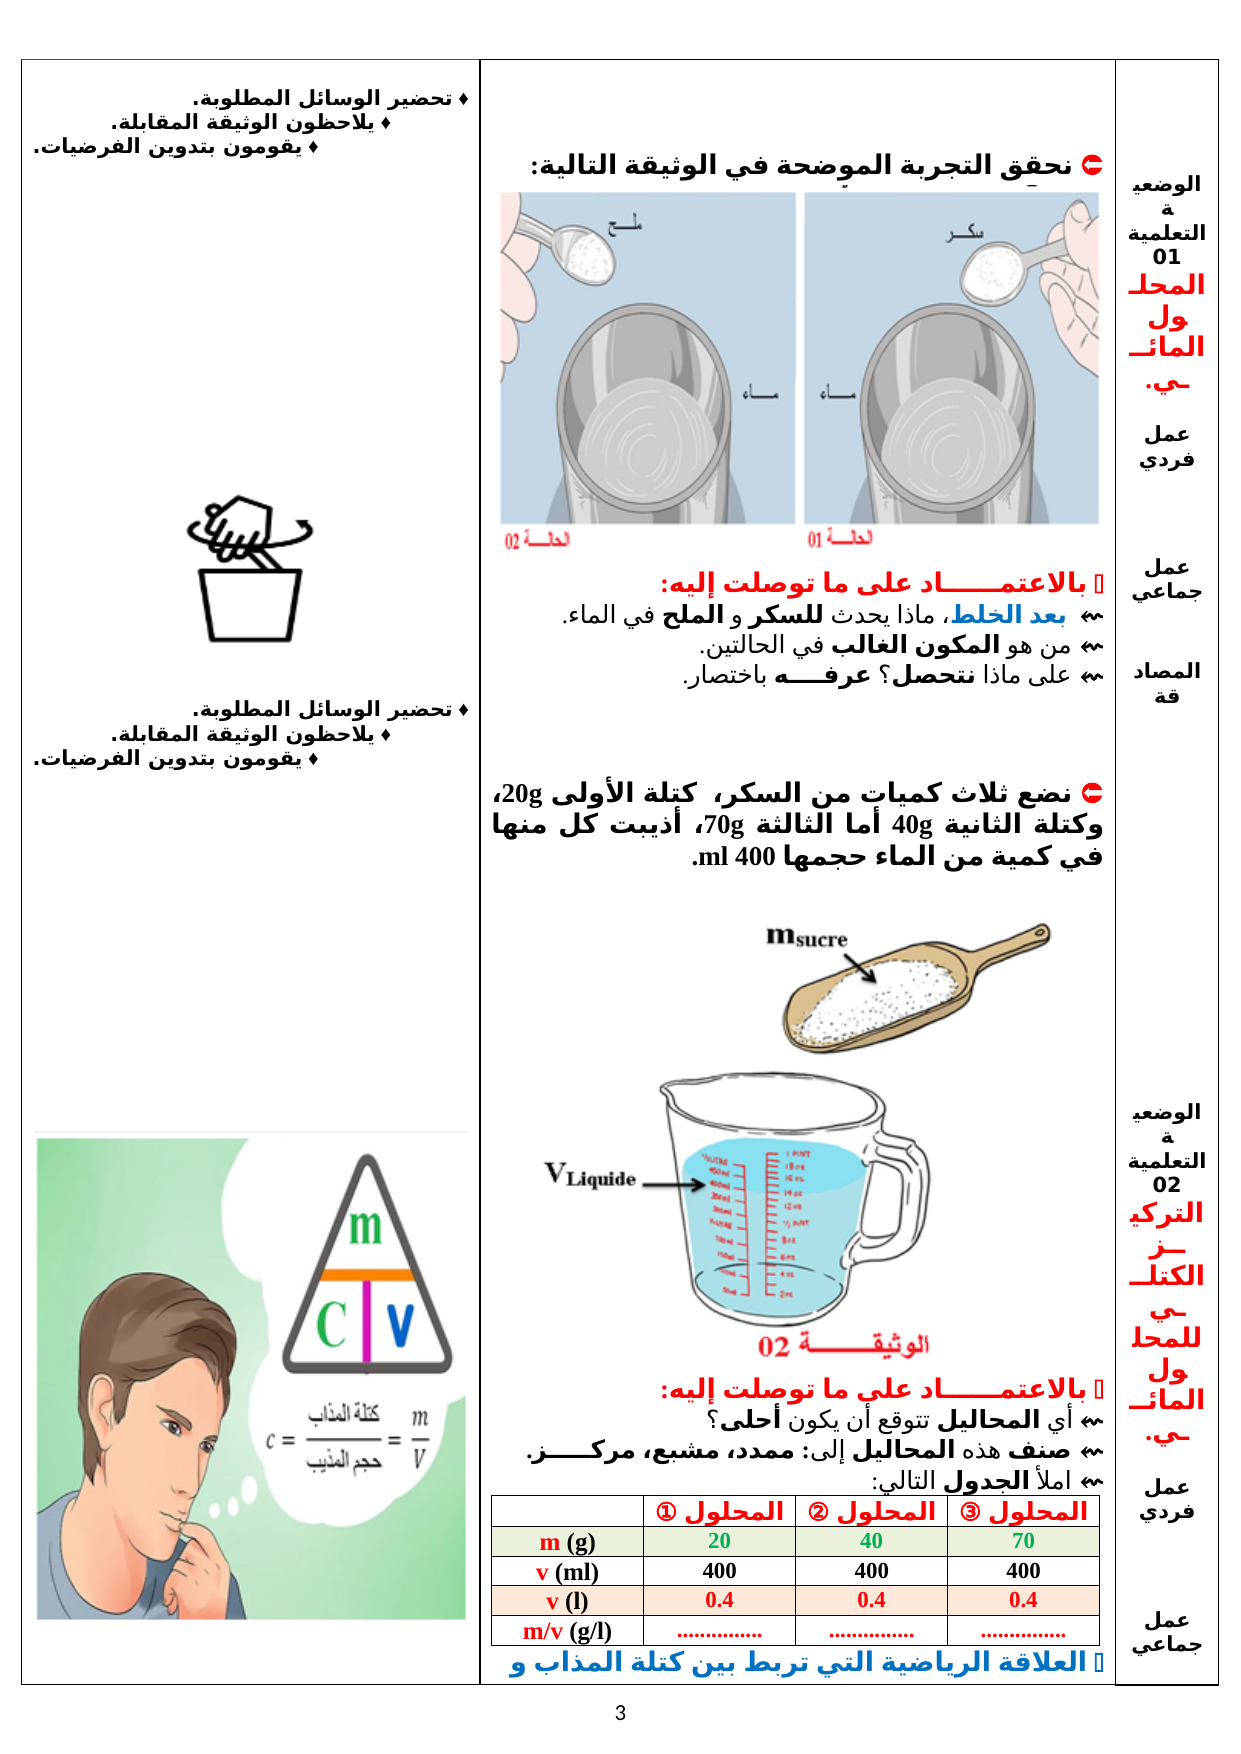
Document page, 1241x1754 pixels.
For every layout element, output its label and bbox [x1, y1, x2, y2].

picture [32, 1131, 469, 1623]
table_cell [481, 60, 1115, 1684]
picture [154, 492, 347, 646]
picture [491, 900, 1105, 1369]
table_cell [1116, 60, 1218, 1684]
picture [491, 185, 1105, 554]
table_cell [22, 60, 479, 1684]
